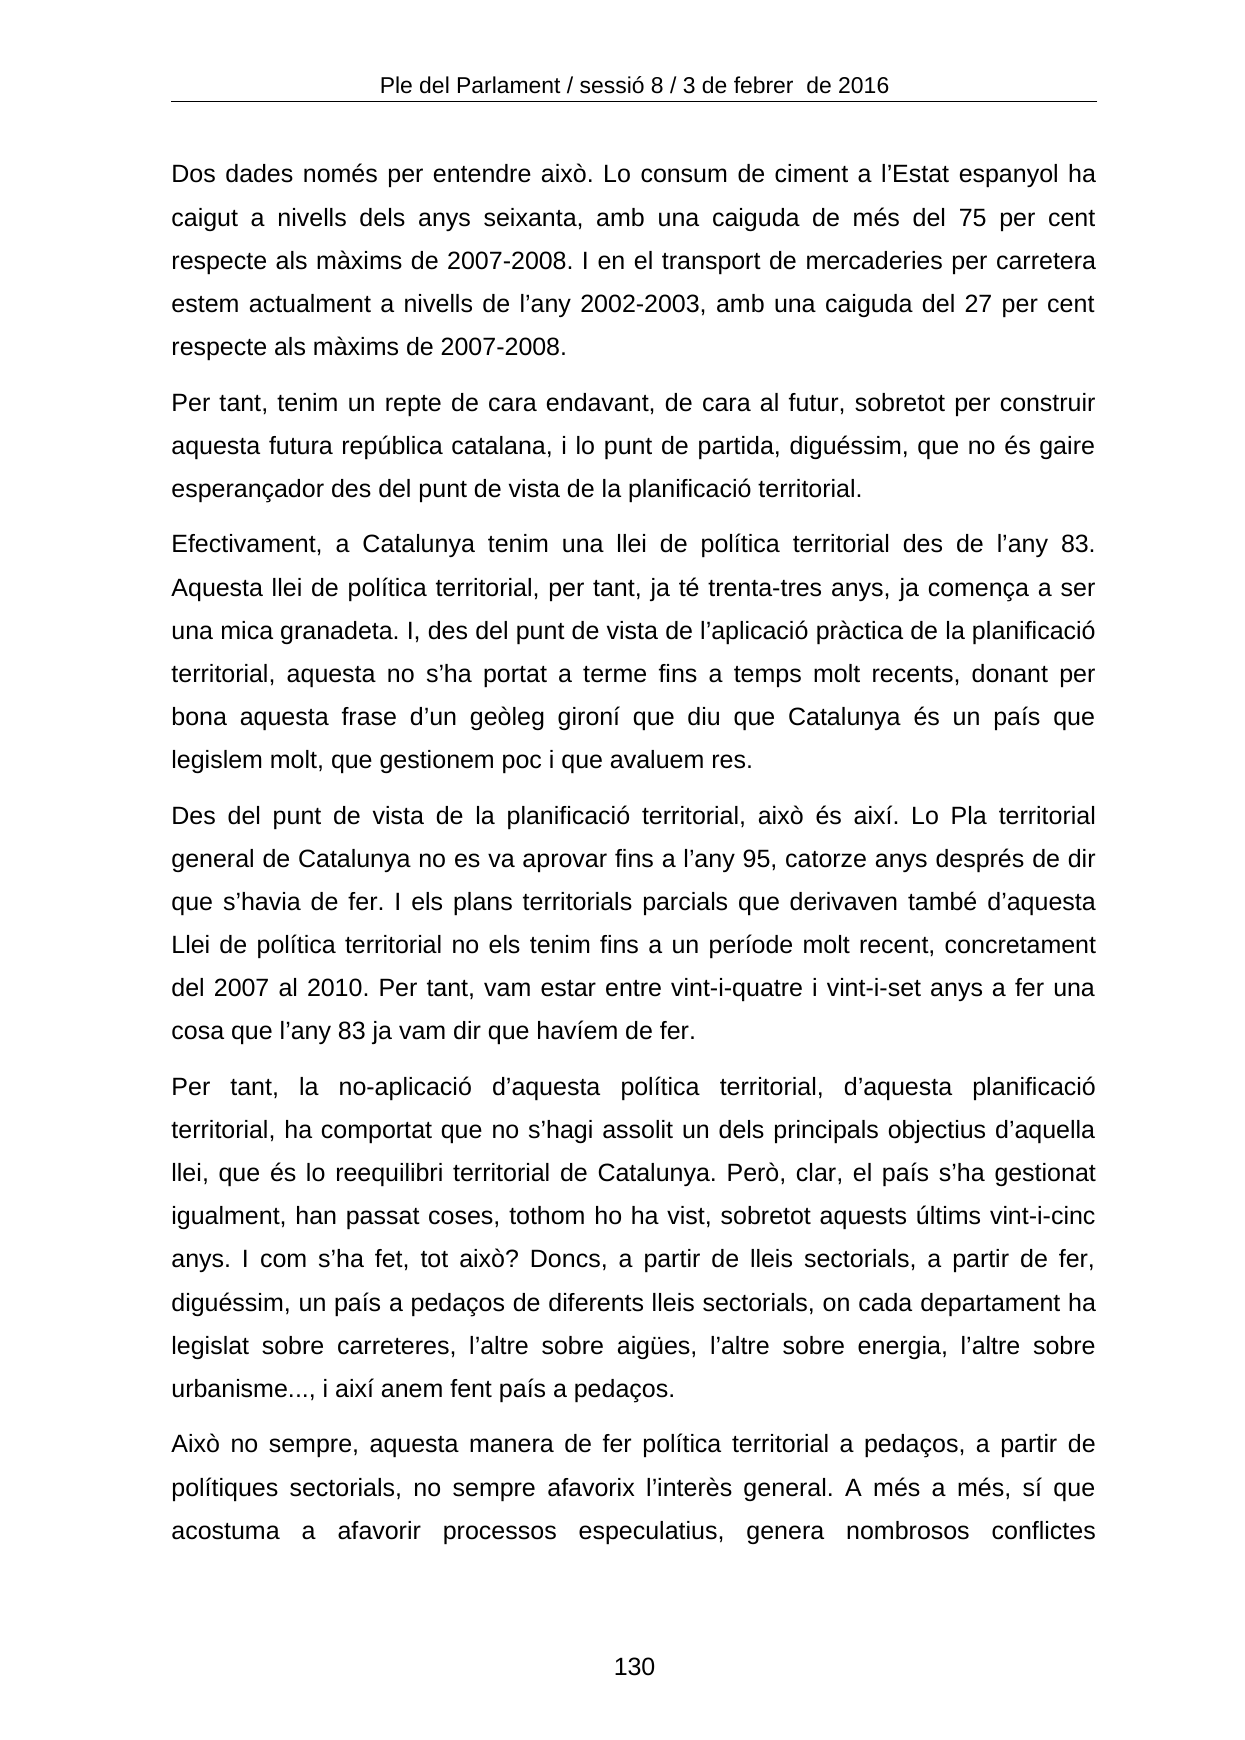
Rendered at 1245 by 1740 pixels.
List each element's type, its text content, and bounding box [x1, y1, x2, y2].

text Per tant, la no-aplicació d’aquesta política territorial, d’aquesta planificació territorial, ha comportat que no s’hagi assolit un dels principals objectius d’aquella llei, que és lo reequilibri territorial de Catalunya. Però, clar, el país s’ha gestionat igualment, han passat coses, tothom ho ha vist, sobretot aquests últims vint-i-cinc anys. I com s’ha fet, tot això? Doncs, a partir de lleis sectorials, a partir de fer, diguéssim, un país a pedaços de diferents lleis sectorials, on cada departament ha legislat sobre carreteres, l’altre sobre aigües, l’altre sobre energia, l’altre sobre urbanisme..., i així anem fent país a pedaços. [171, 1072, 1097, 1403]
text Efectivament, a Catalunya tenim una llei de política territorial des de l’any 83. Aquesta llei de política territorial, per tant, ja té trenta-tres anys, ja comença a ser una mica granadeta. I, des del punt de vista de l’aplicació pràctica de la planificació territorial, aquesta no s’ha portat a terme fins a temps molt recents, donant per bona aquesta frase d’un geòleg gironí que diu que Catalunya és un país que legislem molt, que gestionem poc i que avaluem res. [171, 529, 1097, 774]
text Per tant, tenim un repte de cara endavant, de cara al futur, sobretot per construir aquesta futura república catalana, i lo punt de partida, diguéssim, que no és gaire esperançador des del punt de vista de la planificació territorial. [171, 388, 1097, 503]
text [171, 1429, 1097, 1544]
text Dos dades només per entendre això. Lo consum de ciment a l’Estat espanyol ha caigut a nivells dels anys seixanta, amb una caiguda de més del 75 per cent respecte als màxims de 2007-2008. I en el transport de mercaderies per carretera estem actualment a nivells de l’any 2002-2003, amb una caiguda del 27 per cent respecte als màxims de 2007-2008. [171, 159, 1097, 361]
text Des del punt de vista de la planificació territorial, això és així. Lo Pla territorial general de Catalunya no es va aprovar fins a l’any 95, catorze anys després de dir que s’havia de fer. I els plans territorials parcials que derivaven també d’aquesta Llei de política territorial no els tenim fins a un període molt recent, concretament del 2007 al 2010. Per tant, vam estar entre vint-i-quatre i vint-i-set anys a fer una cosa que l’any 83 ja vam dir que havíem de fer. [171, 801, 1097, 1045]
